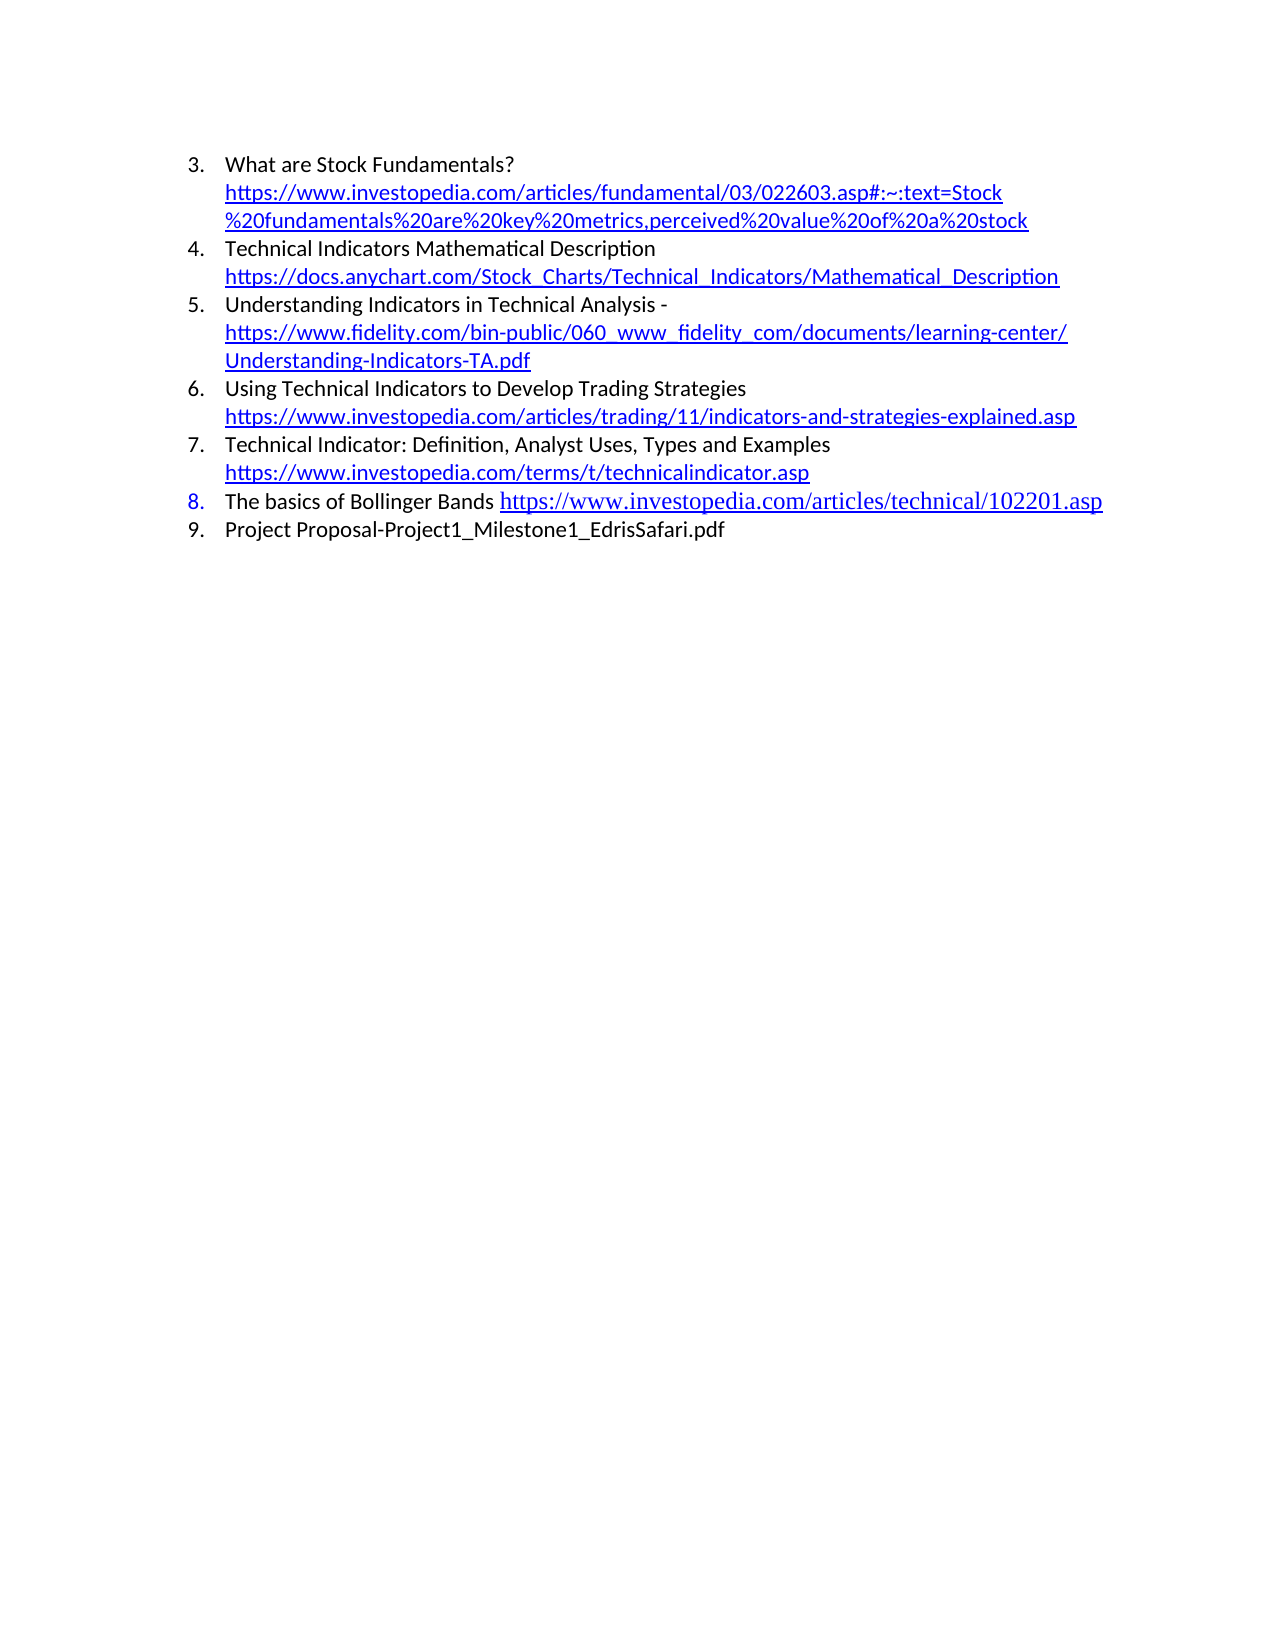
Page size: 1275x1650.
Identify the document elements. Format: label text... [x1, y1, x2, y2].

list The basics of Bollinger Bands https://www.investopedia.com/articles/technical/102201.asp [187, 486, 1125, 515]
text https://docs.anychart.com/Stock_Charts/Technical_Indicators/Mathematical_Description [225, 262, 1125, 290]
list Technical Indicator: Definition, Analyst Uses, Types and Examples https://www.investopedia.com/terms/t/technicalindicator.asp [187, 430, 1125, 486]
list What are Stock Fundamentals? https://www.investopedia.com/articles/fundamental/03/022603.asp#:~:text=Stock%20fundamentals%20are%20key%20metrics,perceived%20value%20of%20a%20stock [187, 150, 1125, 234]
list Understanding Indicators in Technical Analysis - https://www.fidelity.com/bin-public/060_www_fidelity_com/documents/learning-center/Understanding-Indicators-TA.pdf [187, 290, 1125, 374]
list Technical Indicators Mathematical Description [187, 234, 1125, 262]
list Project Proposal-Project1_Milestone1_EdrisSafari.pdf [187, 515, 1125, 543]
list Using Technical Indicators to Develop Trading Strategies https://www.investopedia.com/articles/trading/11/indicators-and-strategies-explained.asp [187, 374, 1125, 430]
